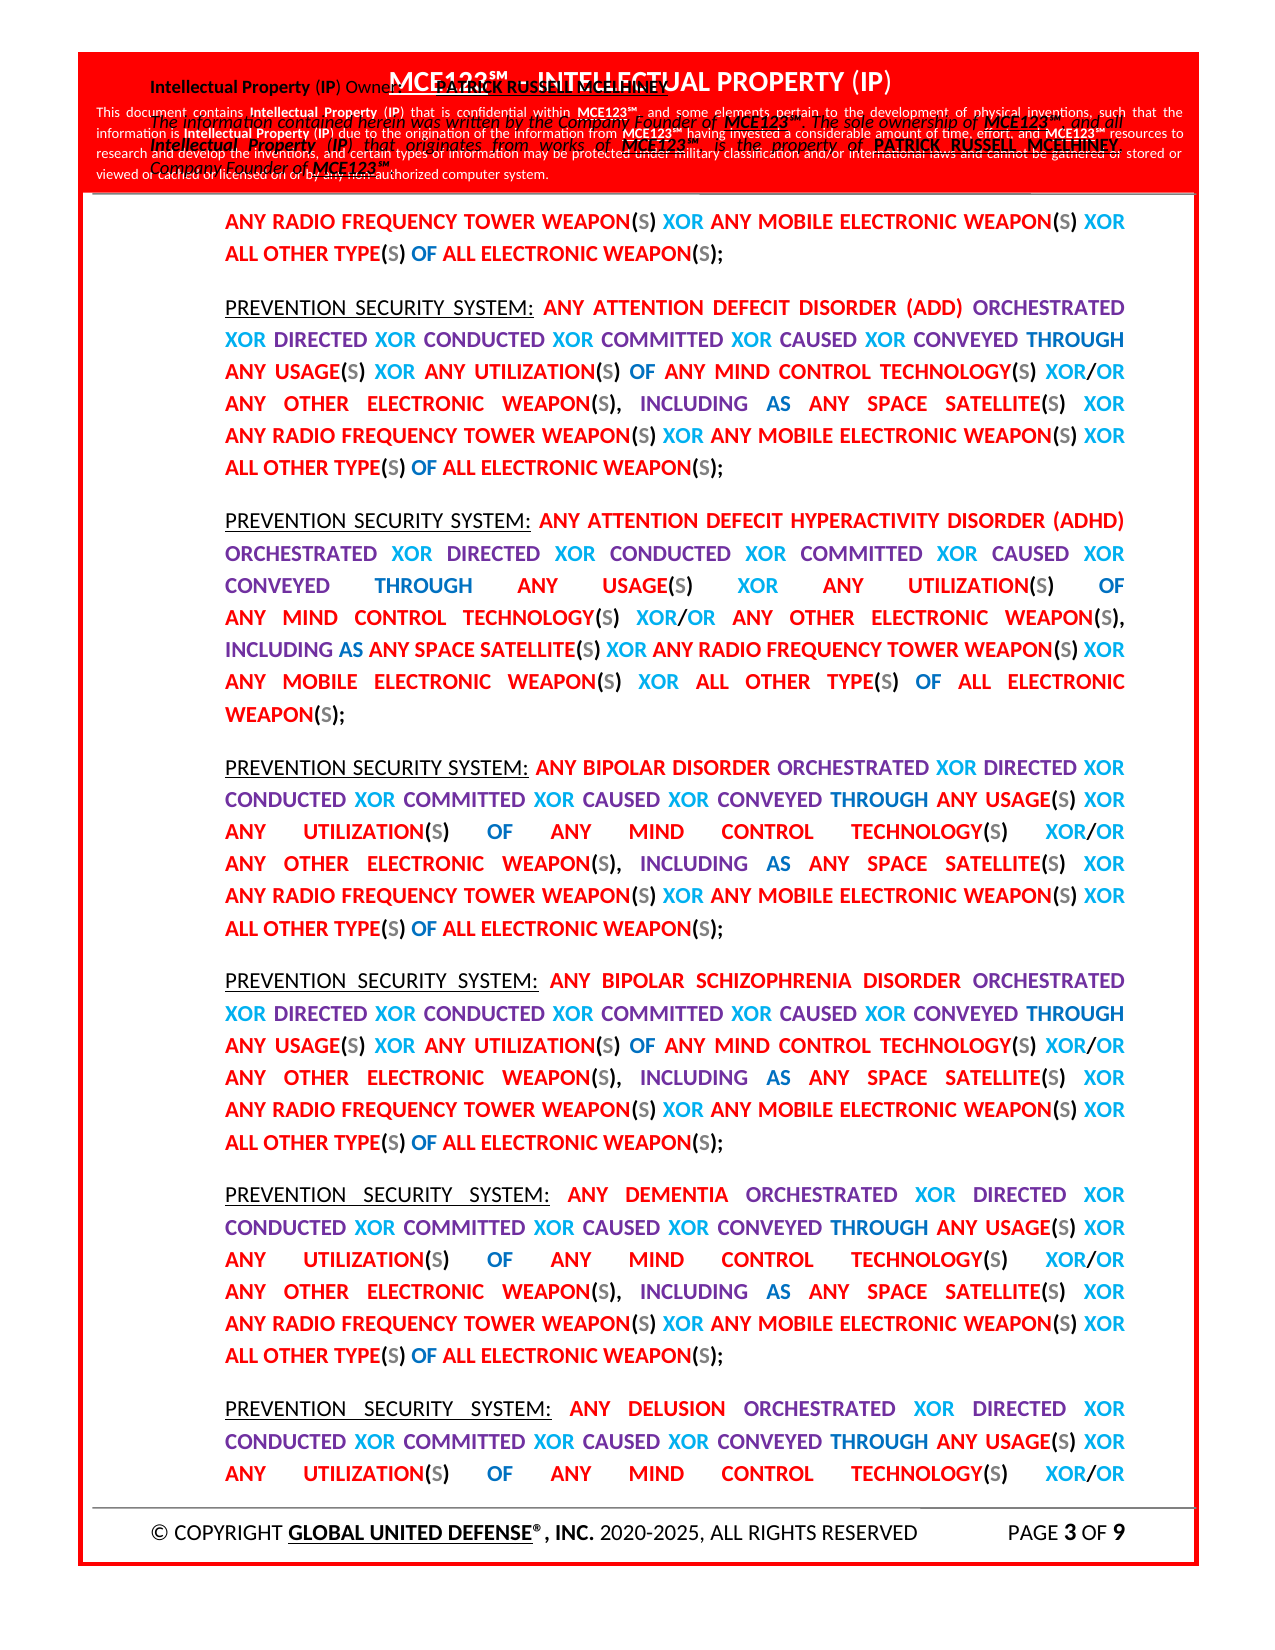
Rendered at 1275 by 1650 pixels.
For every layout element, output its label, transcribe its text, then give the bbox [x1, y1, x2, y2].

text PREVENTION SECURITY SYSTEM: ANY ATTENTION DEFECIT DISORDER (ADD) ORCHESTRATED XOR DIRECTED XOR CONDUCTED XOR COMMITTED XOR CAUSED XOR CONVEYED THROUGH ANY USAGE(S) XOR ANY UTILIZATION(S) OF ANY MIND CONTROL TECHNOLOGY(S) XOR/OR ANY OTHER ELECTRONIC WEAPON(S), INCLUDING AS ANY SPACE SATELLITE(S) XOR ANY RADIO FREQUENCY TOWER WEAPON(S) XOR ANY MOBILE ELECTRONIC WEAPON(S) XOR ALL OTHER TYPE(S) OF ALL ELECTRONIC WEAPON(S); [225, 293, 1125, 482]
text PREVENTION SECURITY SYSTEM: ANY DEMENTIA ORCHESTRATED XOR DIRECTED XOR CONDUCTED XOR COMMITTED XOR CAUSED XOR CONVEYED THROUGH ANY USAGE(S) XOR ANY UTILIZATION(S) OF ANY MIND CONTROL TECHNOLOGY(S) XOR/OR ANY OTHER ELECTRONIC WEAPON(S), INCLUDING AS ANY SPACE SATELLITE(S) XOR ANY RADIO FREQUENCY TOWER WEAPON(S) XOR ANY MOBILE ELECTRONIC WEAPON(S) XOR ALL OTHER TYPE(S) OF ALL ELECTRONIC WEAPON(S); [225, 1181, 1125, 1369]
text PREVENTION SECURITY SYSTEM: ANY ATTENTION DEFECIT HYPERACTIVITY DISORDER (ADHD) ORCHESTRATED XOR DIRECTED XOR CONDUCTED XOR COMMITTED XOR CAUSED XOR CONVEYED THROUGH ANY USAGE(S) XOR ANY UTILIZATION(S) OF ANY MIND CONTROL TECHNOLOGY(S) XOR/OR ANY OTHER ELECTRONIC WEAPON(S), INCLUDING AS ANY SPACE SATELLITE(S) XOR ANY RADIO FREQUENCY TOWER WEAPON(S) XOR ANY MOBILE ELECTRONIC WEAPON(S) XOR ALL OTHER TYPE(S) OF ALL ELECTRONIC WEAPON(S); [225, 507, 1125, 728]
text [225, 207, 1125, 268]
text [225, 1394, 1125, 1487]
text PREVENTION SECURITY SYSTEM: ANY BIPOLAR SCHIZOPHRENIA DISORDER ORCHESTRATED XOR DIRECTED XOR CONDUCTED XOR COMMITTED XOR CAUSED XOR CONVEYED THROUGH ANY USAGE(S) XOR ANY UTILIZATION(S) OF ANY MIND CONTROL TECHNOLOGY(S) XOR/OR ANY OTHER ELECTRONIC WEAPON(S), INCLUDING AS ANY SPACE SATELLITE(S) XOR ANY RADIO FREQUENCY TOWER WEAPON(S) XOR ANY MOBILE ELECTRONIC WEAPON(S) XOR ALL OTHER TYPE(S) OF ALL ELECTRONIC WEAPON(S); [225, 967, 1125, 1156]
text PREVENTION SECURITY SYSTEM: ANY BIPOLAR DISORDER ORCHESTRATED XOR DIRECTED XOR CONDUCTED XOR COMMITTED XOR CAUSED XOR CONVEYED THROUGH ANY USAGE(S) XOR ANY UTILIZATION(S) OF ANY MIND CONTROL TECHNOLOGY(S) XOR/OR ANY OTHER ELECTRONIC WEAPON(S), INCLUDING AS ANY SPACE SATELLITE(S) XOR ANY RADIO FREQUENCY TOWER WEAPON(S) XOR ANY MOBILE ELECTRONIC WEAPON(S) XOR ALL OTHER TYPE(S) OF ALL ELECTRONIC WEAPON(S); [225, 753, 1125, 942]
